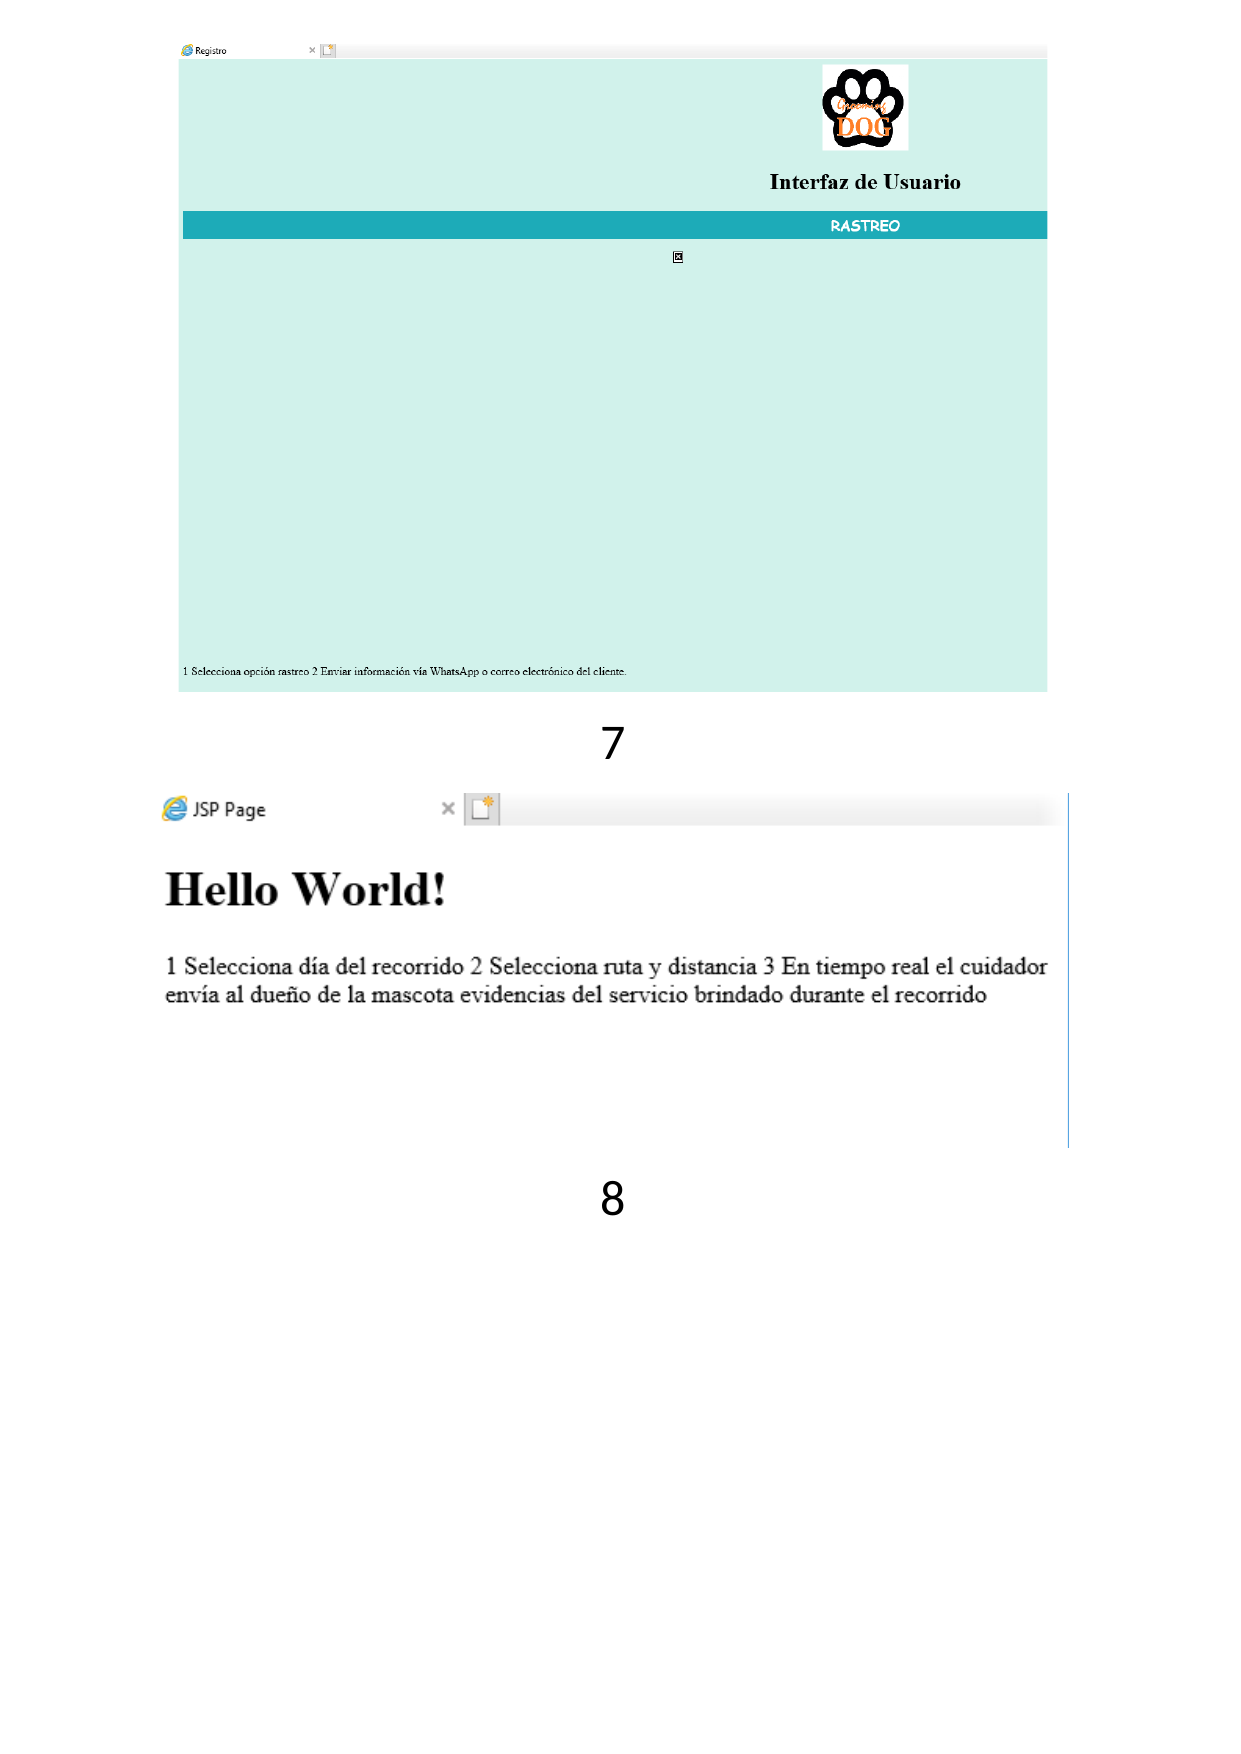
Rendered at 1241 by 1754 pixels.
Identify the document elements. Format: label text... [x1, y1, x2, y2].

text 8 [29, 1167, 1196, 1228]
text 7 [29, 711, 1196, 772]
picture [156, 793, 1069, 1148]
picture [178, 44, 1048, 692]
